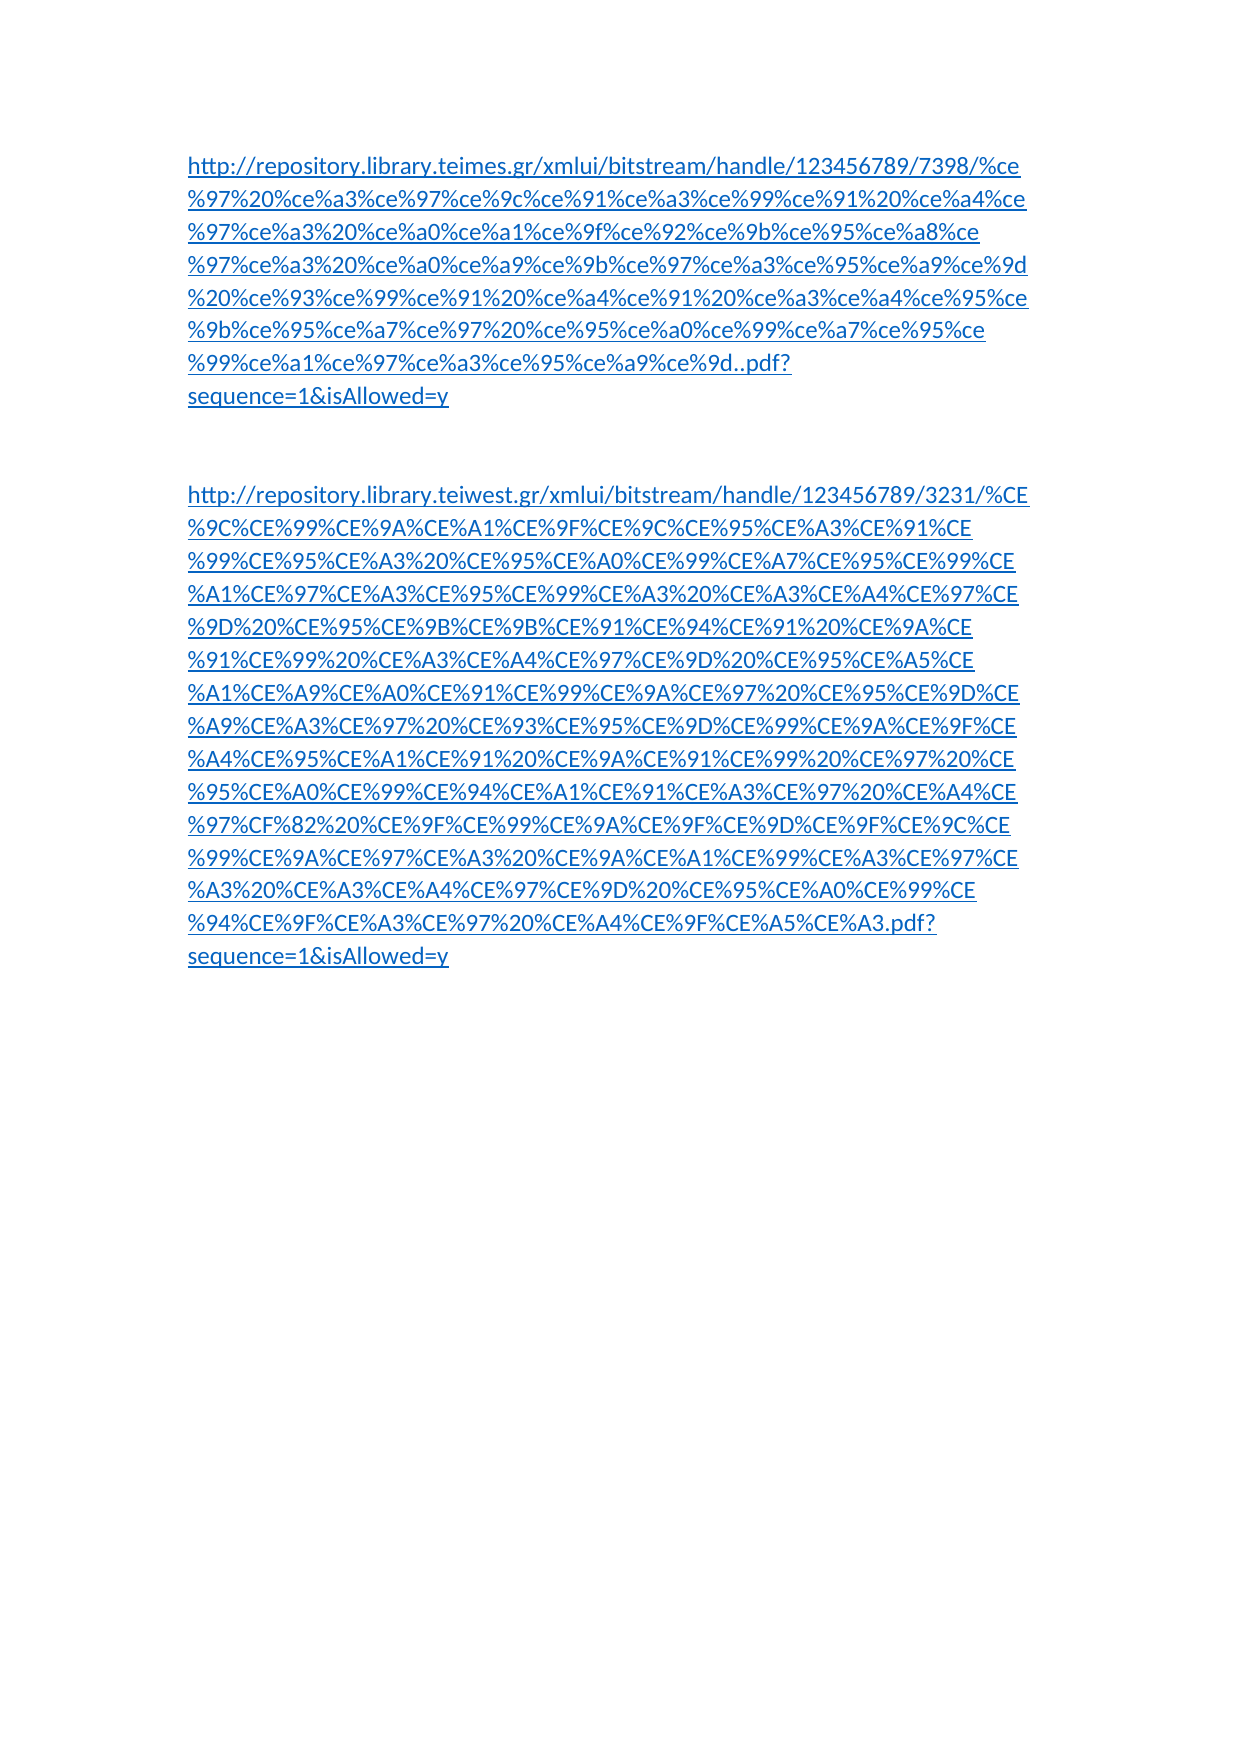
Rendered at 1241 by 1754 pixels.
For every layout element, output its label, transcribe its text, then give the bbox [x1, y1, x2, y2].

text http://repository.library.teiwest.gr/xmlui/bitstream/handle/123456789/3231/%CE%9C%CE%99%CE%9A%CE%A1%CE%9F%CE%9C%CE%95%CE%A3%CE%91%CE%99%CE%95%CE%A3%20%CE%95%CE%A0%CE%99%CE%A7%CE%95%CE%99%CE%A1%CE%97%CE%A3%CE%95%CE%99%CE%A3%20%CE%A3%CE%A4%CE%97%CE%9D%20%CE%95%CE%9B%CE%9B%CE%91%CE%94%CE%91%20%CE%9A%CE%91%CE%99%20%CE%A3%CE%A4%CE%97%CE%9D%20%CE%95%CE%A5%CE%A1%CE%A9%CE%A0%CE%91%CE%99%CE%9A%CE%97%20%CE%95%CE%9D%CE%A9%CE%A3%CE%97%20%CE%93%CE%95%CE%9D%CE%99%CE%9A%CE%9F%CE%A4%CE%95%CE%A1%CE%91%20%CE%9A%CE%91%CE%99%20%CE%97%20%CE%95%CE%A0%CE%99%CE%94%CE%A1%CE%91%CE%A3%CE%97%20%CE%A4%CE%97%CF%82%20%CE%9F%CE%99%CE%9A%CE%9F%CE%9D%CE%9F%CE%9C%CE%99%CE%9A%CE%97%CE%A3%20%CE%9A%CE%A1%CE%99%CE%A3%CE%97%CE%A3%20%CE%A3%CE%A4%CE%97%CE%9D%20%CE%95%CE%A0%CE%99%CE%94%CE%9F%CE%A3%CE%97%20%CE%A4%CE%9F%CE%A5%CE%A3.pdf?sequence=1&isAllowed=y [187, 479, 1053, 971]
text http://repository.library.teimes.gr/xmlui/bitstream/handle/123456789/7398/%ce%97%20%ce%a3%ce%97%ce%9c%ce%91%ce%a3%ce%99%ce%91%20%ce%a4%ce%97%ce%a3%20%ce%a0%ce%a1%ce%9f%ce%92%ce%9b%ce%95%ce%a8%ce%97%ce%a3%20%ce%a0%ce%a9%ce%9b%ce%97%ce%a3%ce%95%ce%a9%ce%9d%20%ce%93%ce%99%ce%91%20%ce%a4%ce%91%20%ce%a3%ce%a4%ce%95%ce%9b%ce%95%ce%a7%ce%97%20%ce%95%ce%a0%ce%99%ce%a7%ce%95%ce%99%ce%a1%ce%97%ce%a3%ce%95%ce%a9%ce%9d..pdf?sequence=1&isAllowed=y [187, 150, 1053, 411]
